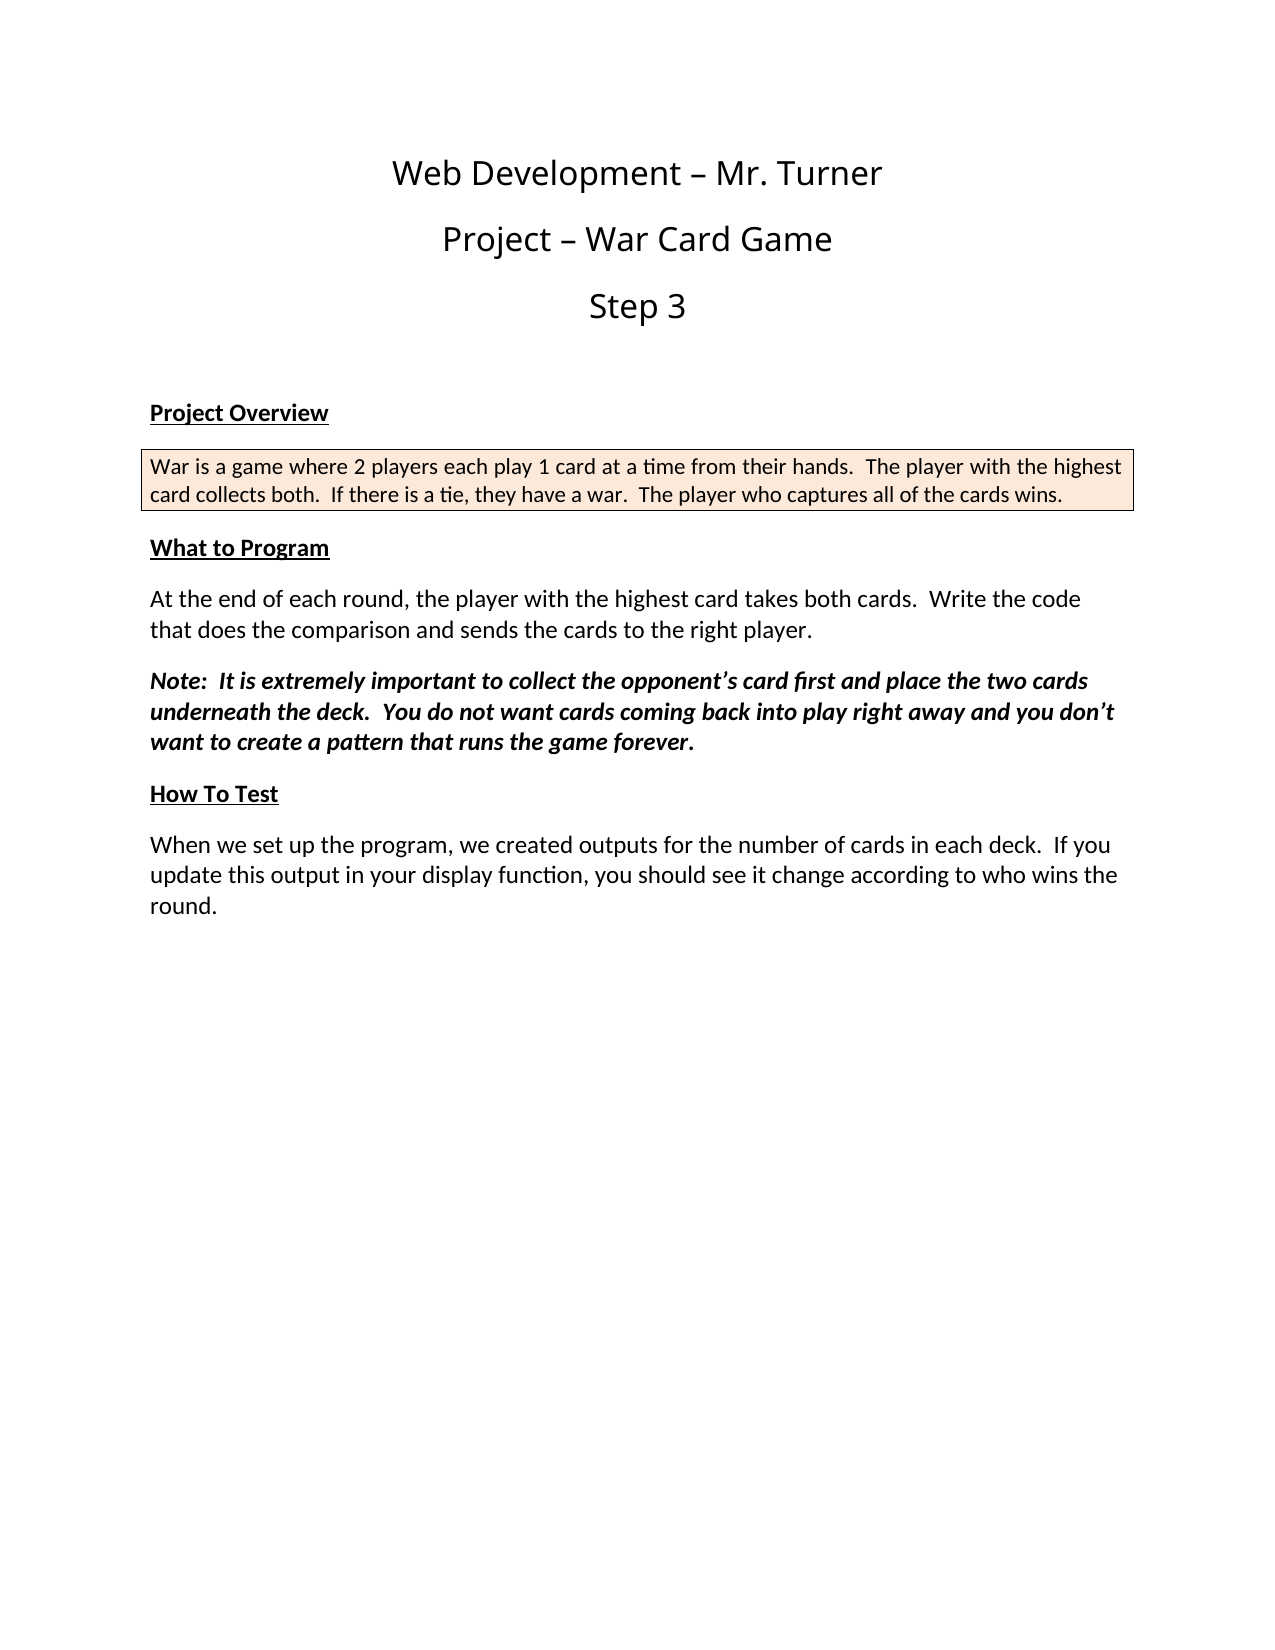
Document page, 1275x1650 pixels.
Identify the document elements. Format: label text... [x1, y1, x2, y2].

text How To Test [150, 778, 1125, 808]
text What to Program [150, 532, 1125, 563]
text Note: It is extremely important to collect the opponent’s card first and place the two cards underneath the deck. You do not want cards coming back into play right away and you don’t want to create a pattern that runs the game forever. [150, 665, 1125, 757]
text Step 3 [150, 282, 1125, 328]
text War is a game where 2 players each play 1 card at a time from their hands. The player with the highest card collects both. If there is a tie, they have a war. The player who captures all of the cards wins. [142, 450, 1133, 510]
text When we set up the program, we created outputs for the number of cards in each deck. If you update this output in your display function, you should see it change according to who wins the round. [150, 829, 1125, 921]
text Web Development – Mr. Turner [150, 150, 1125, 195]
text Project Overview [150, 398, 1125, 428]
text Project – War Card Game [150, 216, 1125, 262]
text At the end of each round, the player with the highest card takes both cards. Write the code that does the comparison and sends the cards to the right player. [150, 583, 1125, 644]
